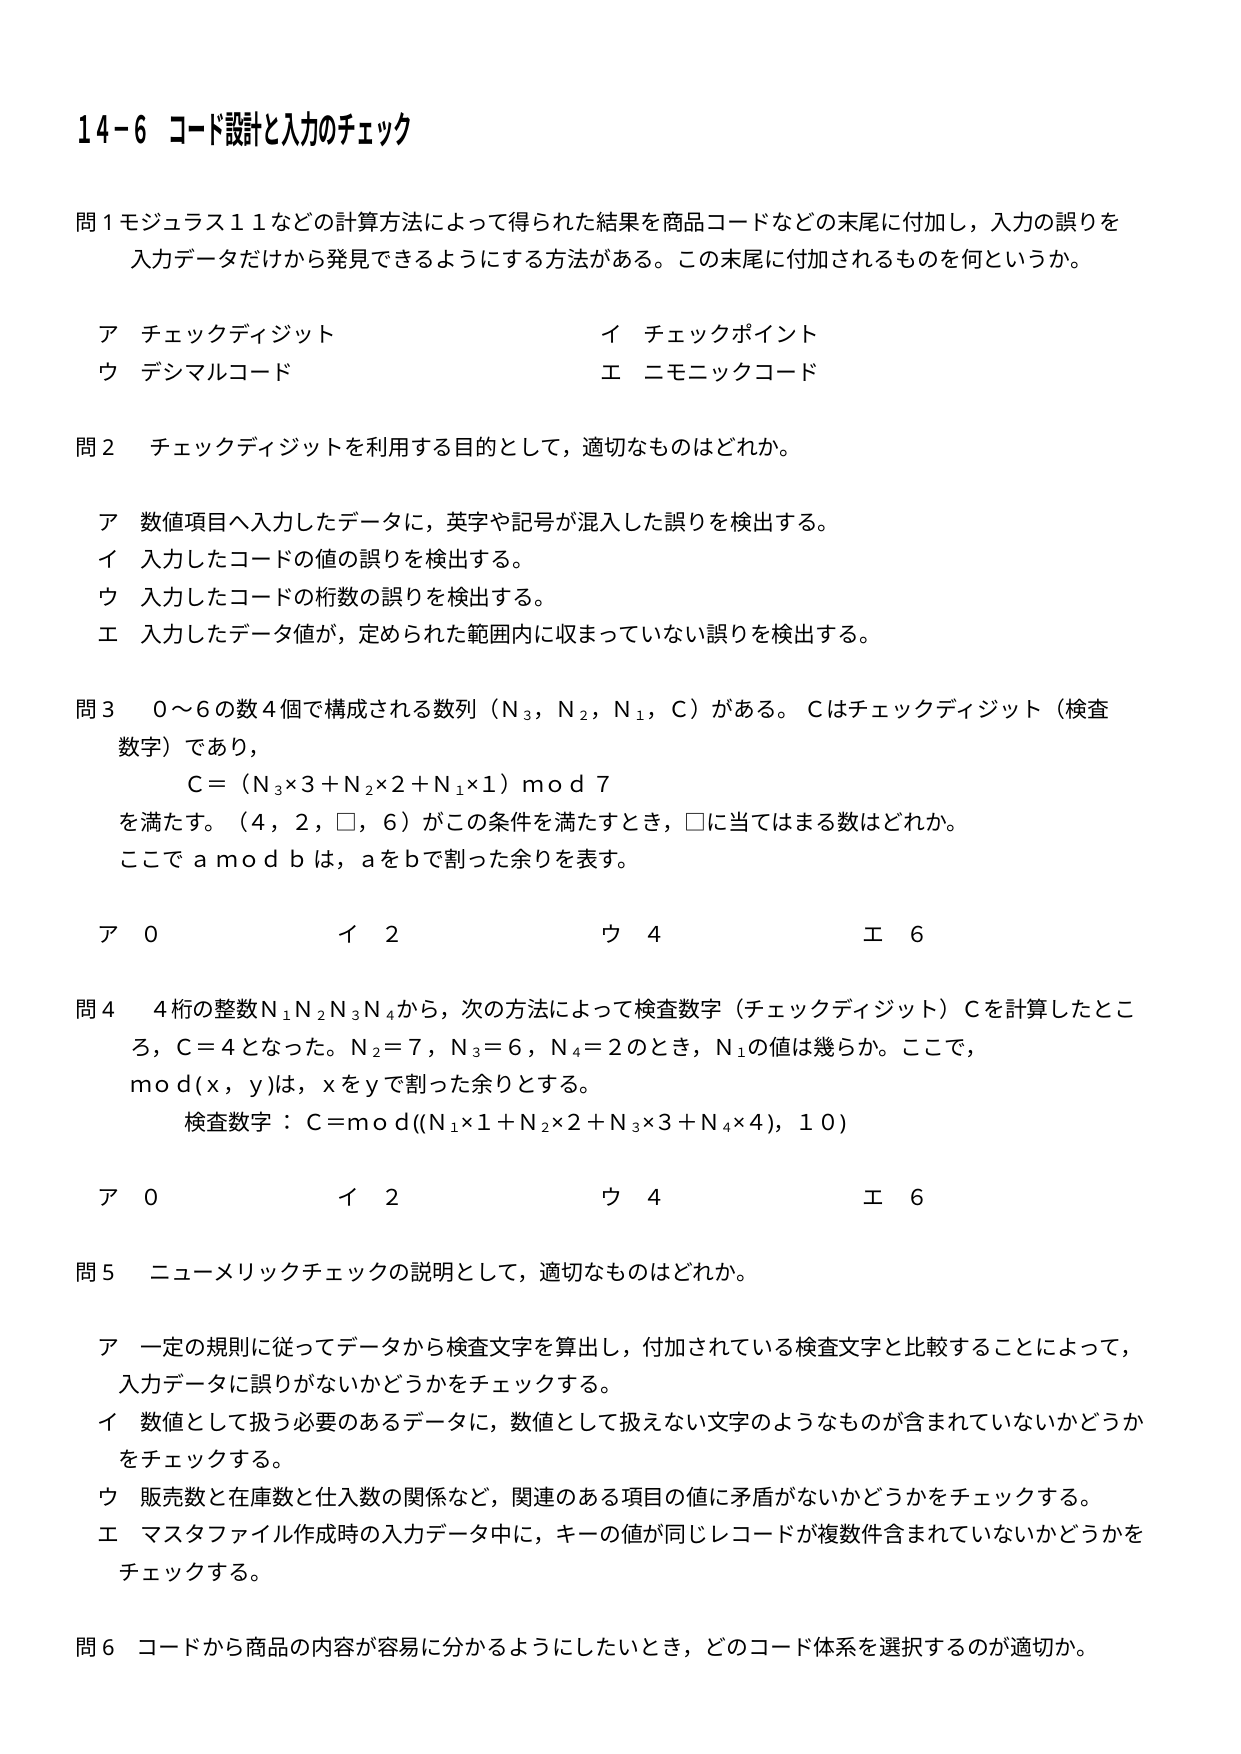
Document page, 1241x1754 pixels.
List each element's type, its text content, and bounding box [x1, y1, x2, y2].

text ア ０ イ ２ ウ ４ エ ６ [75, 1177, 1165, 1214]
text 問 4 ４桁の整数Ｎ１Ｎ２Ｎ３Ｎ４から，次の方法によって検査数字（チェックディジット）Ｃを計算したとこ [75, 989, 1165, 1027]
text 数字）であり， [75, 727, 1165, 764]
text チェックする。 [75, 1552, 1165, 1589]
text エ マスタファイル作成時の入力データ中に，キーの値が同じレコードが複数件含まれていないかどうかを [75, 1514, 1165, 1552]
text 問 6 コードから商品の内容が容易に分かるようにしたいとき，どのコード体系を選択するのが適切か。 [75, 1627, 1165, 1664]
text ウ 販売数と在庫数と仕入数の関係など，関連のある項目の値に矛盾がないかどうかをチェックする。 [75, 1477, 1165, 1514]
text イ 数値として扱う必要のあるデータに，数値として扱えない文字のようなものが含まれていないかどうか [75, 1402, 1165, 1439]
text ウ デシマルコード エ ニモニックコード [75, 352, 1165, 389]
text 問 3 ０～６の数４個で構成される数列（Ｎ３，Ｎ２，Ｎ１，Ｃ）がある。 Ｃはチェックディジット（検査 [75, 689, 1165, 727]
text ろ，Ｃ＝４となった。Ｎ２＝７，Ｎ３＝６，Ｎ４＝２のとき，Ｎ１の値は幾らか。ここで， [130, 1027, 1165, 1064]
text を満たす。（４，２，□，６）がこの条件を満たすとき，□に当てはまる数はどれか。 [75, 802, 1165, 839]
text 入力データに誤りがないかどうかをチェックする。 [75, 1364, 1165, 1402]
text をチェックする。 [75, 1439, 1165, 1477]
text 問 1 モジュラス１１などの計算方法によって得られた結果を商品コードなどの末尾に付加し，入力の誤りを [75, 202, 1165, 239]
text ここで ａ ｍｏｄ ｂ は，ａをｂで割った余りを表す。 [108, 839, 1165, 877]
text 入力データだけから発見できるようにする方法がある。この末尾に付加されるものを何というか。 [75, 239, 1165, 277]
text ア ０ イ ２ ウ ４ エ ６ [75, 914, 1165, 952]
text ア 数値項目へ入力したデータに，英字や記号が混入した誤りを検出する。 [75, 502, 1165, 539]
text ｍｏｄ(ｘ，ｙ)は，ｘをｙで割った余りとする。 [75, 1064, 1165, 1102]
text １４－６ コード設計と入力のチェック [75, 89, 1165, 164]
text ア 一定の規則に従ってデータから検査文字を算出し，付加されている検査文字と比較することによって， [75, 1327, 1165, 1364]
text エ 入力したデータ値が，定められた範囲内に収まっていない誤りを検出する。 [75, 614, 1165, 652]
text ア チェックディジット イ チェックポイント [75, 314, 1165, 352]
text 問 5 ニューメリックチェックの説明として，適切なものはどれか。 [75, 1252, 1165, 1289]
text 検査数字 ： Ｃ＝ｍｏｄ((Ｎ１×１＋Ｎ２×２＋Ｎ３×３＋Ｎ４×４)，１０) [75, 1102, 1165, 1139]
text 問 2 チェックディジットを利用する目的として，適切なものはどれか。 [75, 427, 1165, 464]
text Ｃ＝（Ｎ３×３＋Ｎ２×２＋Ｎ１×１）ｍｏｄ ７ [75, 764, 1165, 802]
text ウ 入力したコードの桁数の誤りを検出する。 [75, 577, 1165, 614]
text イ 入力したコードの値の誤りを検出する。 [75, 539, 1165, 577]
